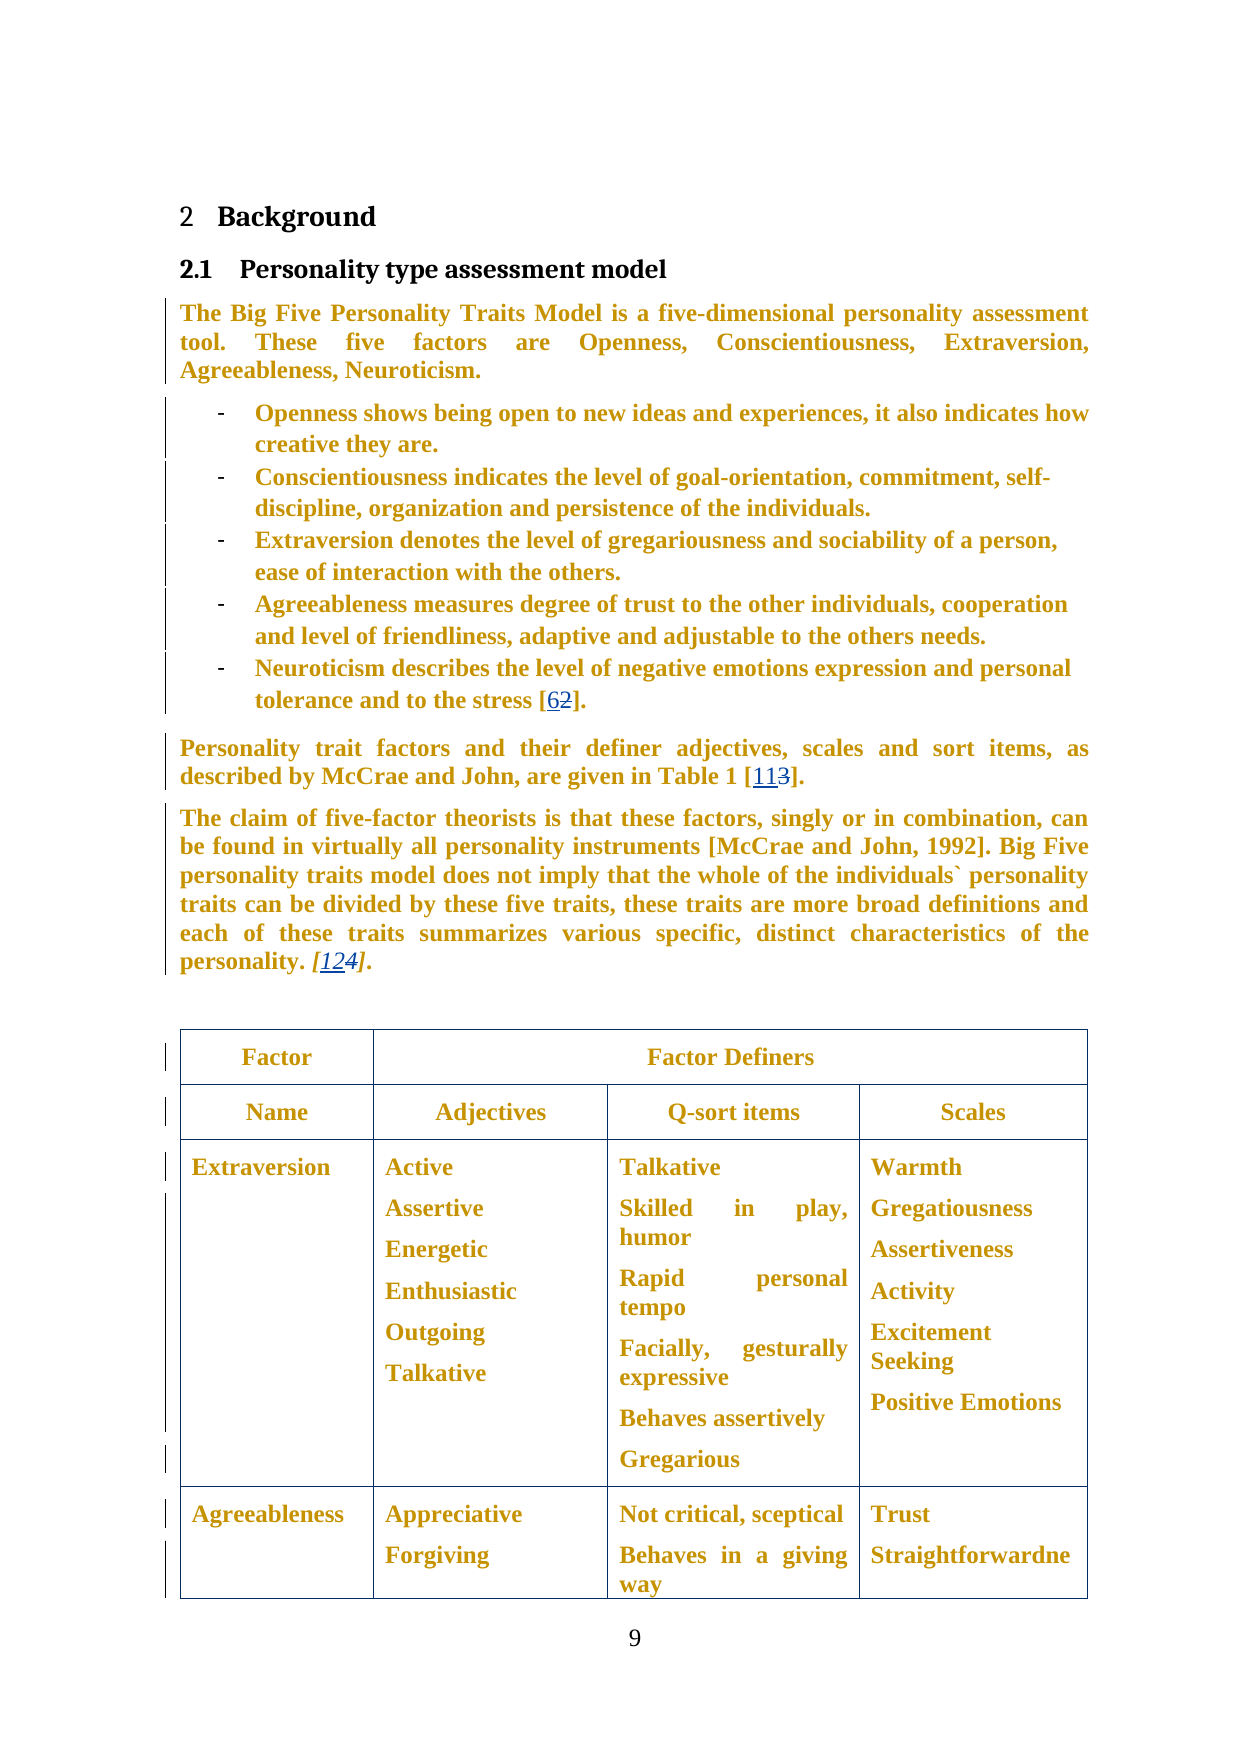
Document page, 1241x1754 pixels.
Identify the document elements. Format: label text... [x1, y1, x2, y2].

text The Big Five Personality Traits Model is a five-dimensional personality assessment tool. These five factors are Openness, Conscientiousness, Extraversion, Agreeableness, Neuroticism. [179, 298, 1090, 384]
table_cell Extraversion [181, 1140, 373, 1486]
text Personality trait factors and their definer adjectives, scales and sort items, as described by McCrae and John, are given in Table 1 []. [179, 733, 1090, 790]
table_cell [608, 1487, 859, 1598]
table_cell Agreeableness [181, 1487, 373, 1598]
table_cell Q-sort items [608, 1085, 859, 1138]
list Neuroticism describes the level of negative emotions expression and personal tolerance and to the stress []. [217, 652, 1090, 714]
table_cell Active Assertive Energetic Enthusiastic Outgoing Talkative [374, 1140, 607, 1486]
table_cell Talkative Skilled in play, humor Rapid personal tempo Facially, gesturally expressive Behaves assertively Gregarious [608, 1140, 859, 1486]
table_cell Adjectives [374, 1085, 607, 1138]
subtitle Personality type assessment model [179, 254, 1090, 286]
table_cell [860, 1487, 1087, 1598]
subtitle Background [179, 200, 1090, 233]
table_cell Name [181, 1085, 373, 1138]
table_cell Scales [860, 1085, 1087, 1138]
list Openness shows being open to new ideas and experiences, it also indicates how creative they are. [217, 397, 1090, 458]
list Conscientiousness indicates the level of goal-orientation, commitment, self-discipline, organization and persistence of the individuals. [217, 461, 1090, 522]
table_header Factor [181, 1030, 373, 1084]
list Extraversion denotes the level of gregariousness and sociability of a person, ease of interaction with the others. [217, 524, 1090, 586]
text The claim of five-factor theorists is that these factors, singly or in combination, can be found in virtually all personality instruments [McCrae and John, 1992]. Big Five personality traits model does not imply that the whole of the individuals` personality traits can be divided by these five traits, these traits are more broad definitions and each of these traits summarizes various specific, distinct characteristics of the personality. []. [179, 803, 1090, 975]
table_cell Warmth Gregatiousness Assertiveness Activity Excitement Seeking Positive Emotions [860, 1140, 1087, 1486]
list Agreeableness measures degree of trust to the other individuals, cooperation and level of friendliness, adaptive and adjustable to the others needs. [217, 588, 1090, 650]
table_header Factor Definers [374, 1030, 1087, 1084]
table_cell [374, 1487, 607, 1598]
